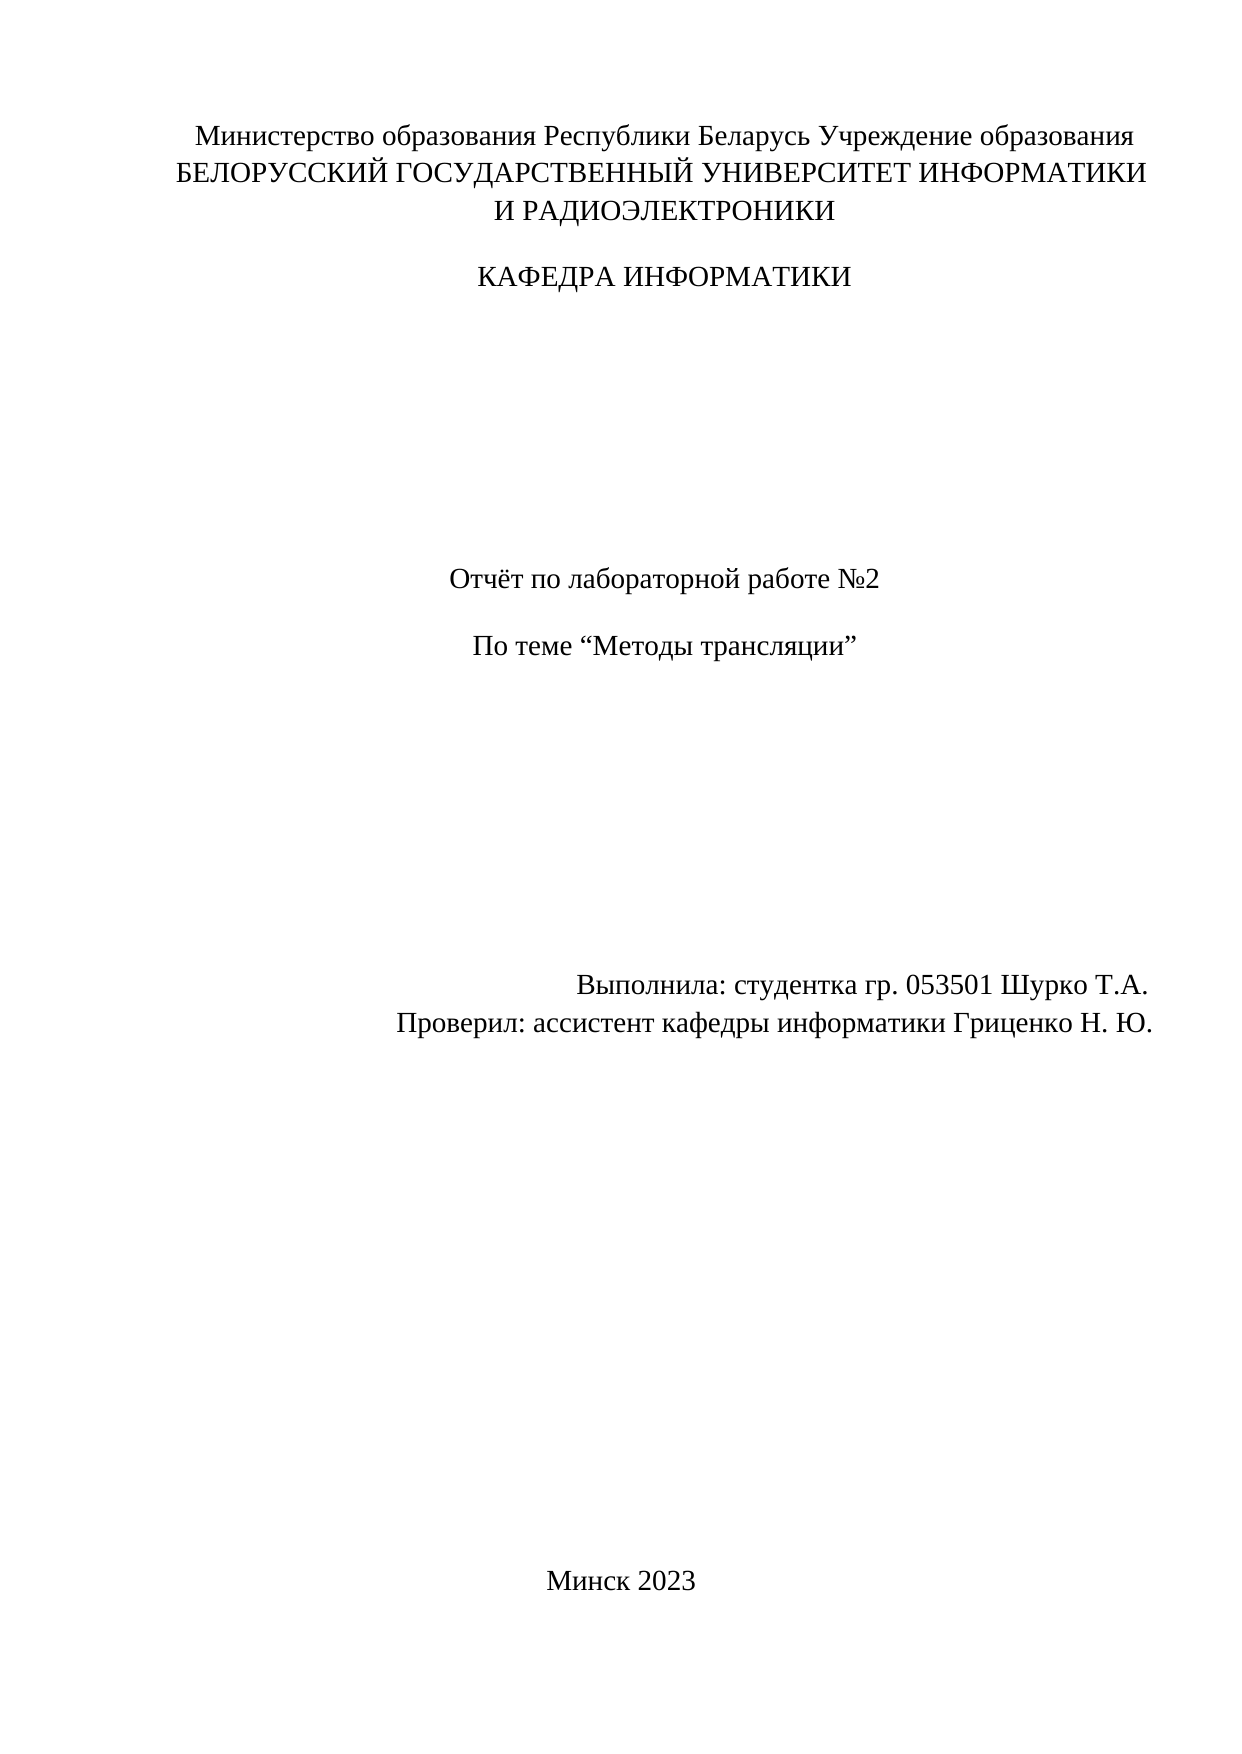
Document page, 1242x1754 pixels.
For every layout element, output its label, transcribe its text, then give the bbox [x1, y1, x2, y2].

text КАФЕДРА ИНФОРМАТИКИ [177, 259, 1152, 293]
text По теме “Методы трансляции” [431, 628, 1152, 661]
text Минск 2023 [177, 1563, 1064, 1596]
text Выполнила: студентка гр. 053501 Шурко Т.А. [576, 967, 1167, 1001]
text Отчёт по лабораторной работе №2 [177, 561, 1152, 594]
text Министерство образования Республики Беларусь Учреждение образования [177, 118, 1152, 152]
text БЕЛОРУССКИЙ ГОСУДАРСТВЕННЫЙ УНИВЕРСИТЕТ ИНФОРМАТИКИ [176, 155, 1152, 189]
text И РАДИОЭЛЕКТРОНИКИ [177, 193, 1152, 226]
text Проверил: ассистент кафедры информатики Гриценко Н. Ю. [384, 1005, 1153, 1038]
